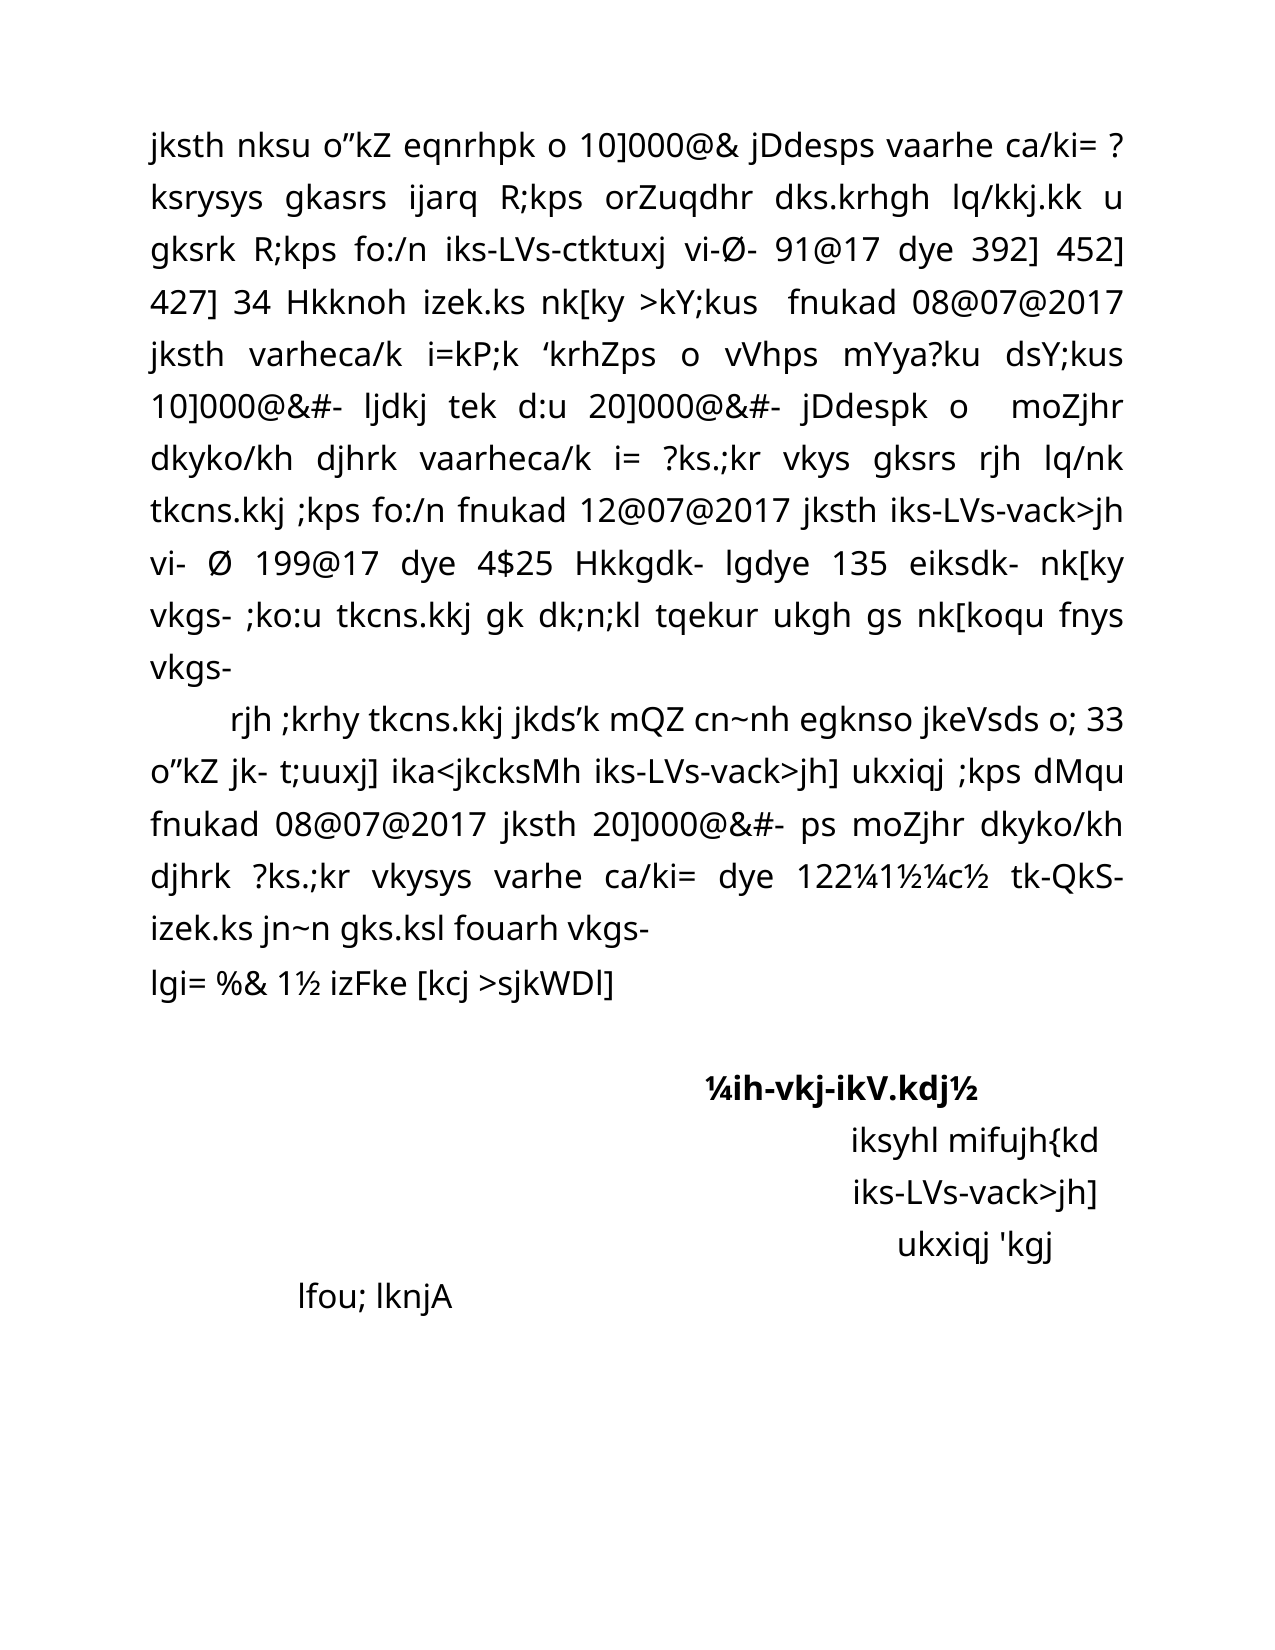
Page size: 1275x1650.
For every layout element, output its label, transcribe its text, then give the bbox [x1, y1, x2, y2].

text ¼ih-vkj-ikV.kdj½ [150, 1064, 1125, 1110]
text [150, 122, 1125, 689]
text lgi= %& 1½ izFke [kcj >sjkWDl] [150, 960, 1125, 1006]
text iksyhl mifujh{kd [825, 1117, 1125, 1162]
text rjh ;krhy tkcns.kkj jkds’k mQZ cn~nh egknso jkeVsds o; 33 o”kZ jk- t;uuxj] ika<jkcksMh iks-LVs-vack>jh] ukxiqj ;kps dMqu fnukad 08@07@2017 jksth 20]000@&#- ps moZjhr dkyko/kh djhrk ?ks.;kr vkysys varhe ca/ki= dye 122¼1½¼c½ tk-QkS- izek.ks jn~n gks.ksl fouarh vkgs- [150, 696, 1125, 950]
text lfou; lknjA [150, 1273, 1125, 1319]
text iks-LVs-vack>jh] ukxiqj 'kgj [825, 1169, 1125, 1266]
